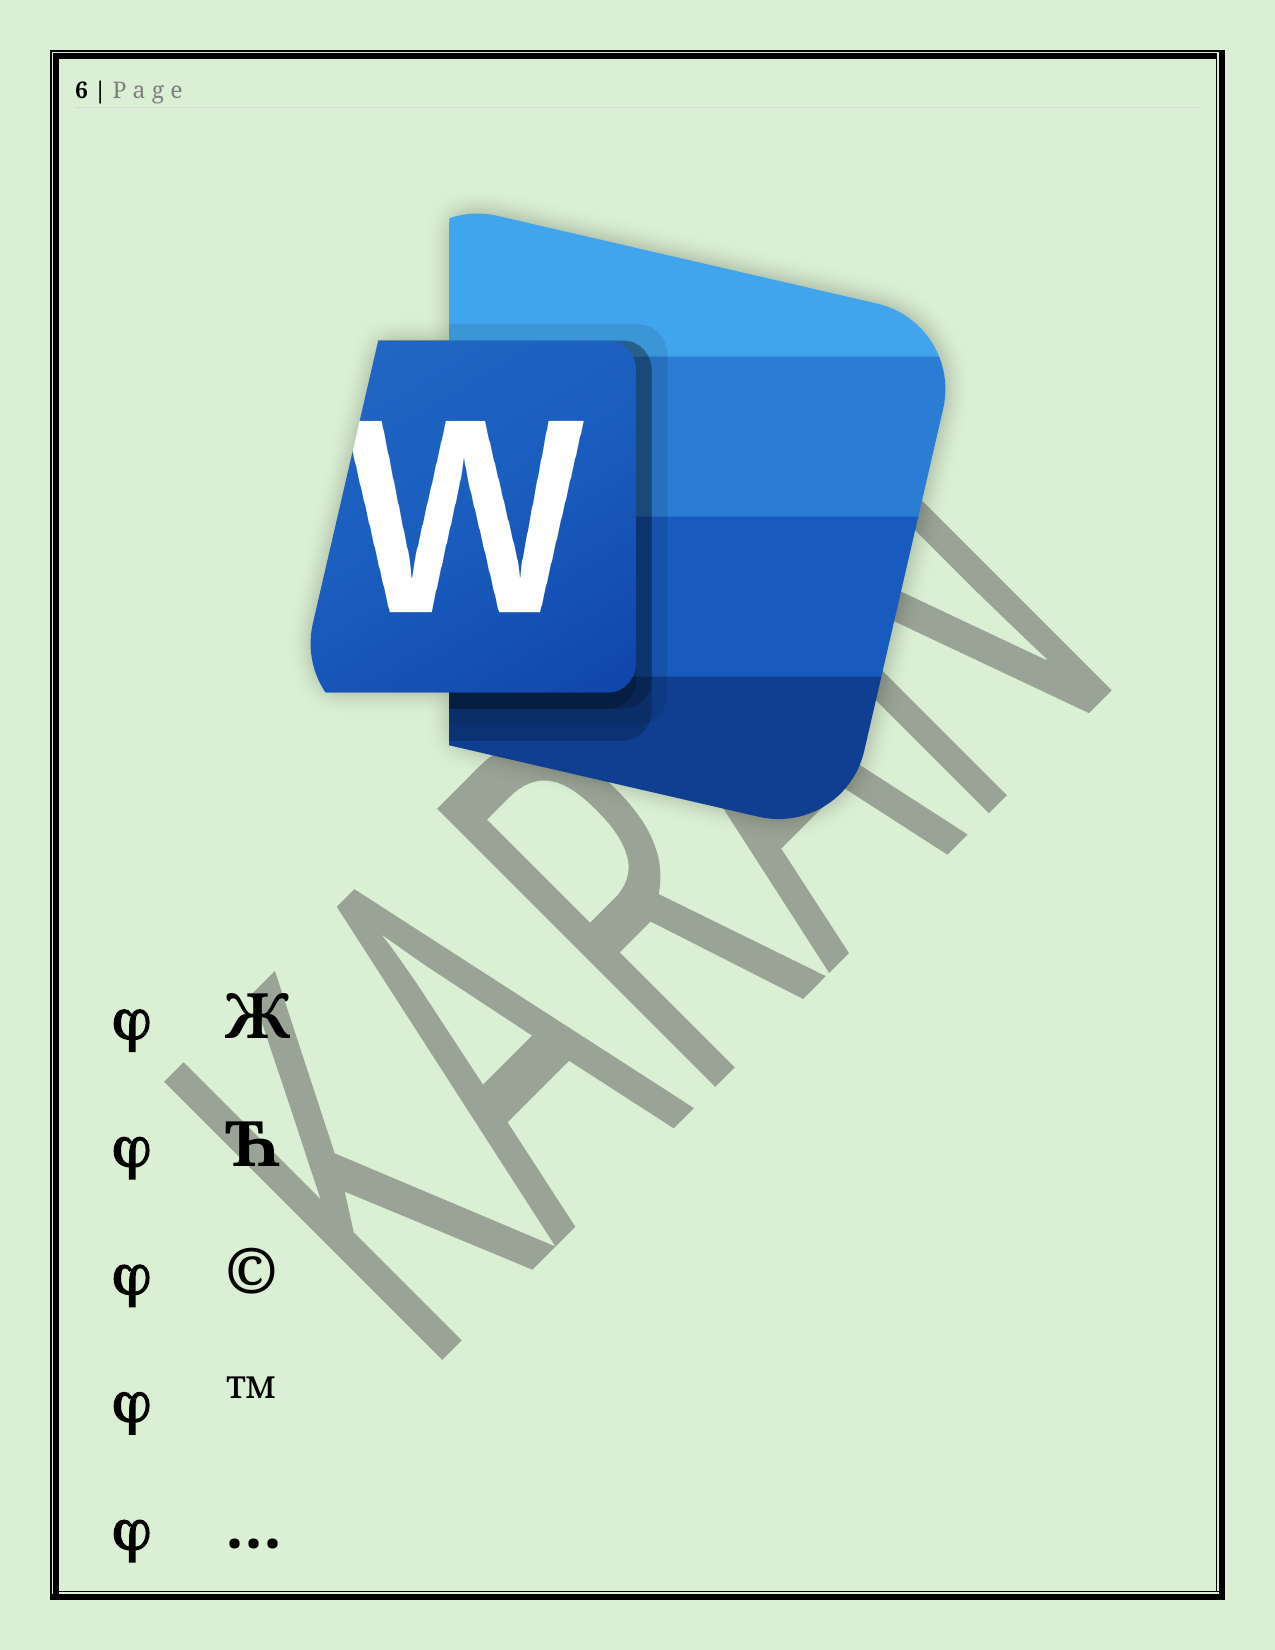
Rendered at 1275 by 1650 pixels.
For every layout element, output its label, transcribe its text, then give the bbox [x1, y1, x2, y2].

list ™ [112, 1354, 1200, 1439]
list Ћ [112, 1099, 1200, 1184]
list … [112, 1482, 1200, 1567]
picture [310, 213, 946, 820]
list © [112, 1227, 1200, 1312]
list Ж [112, 972, 1200, 1057]
